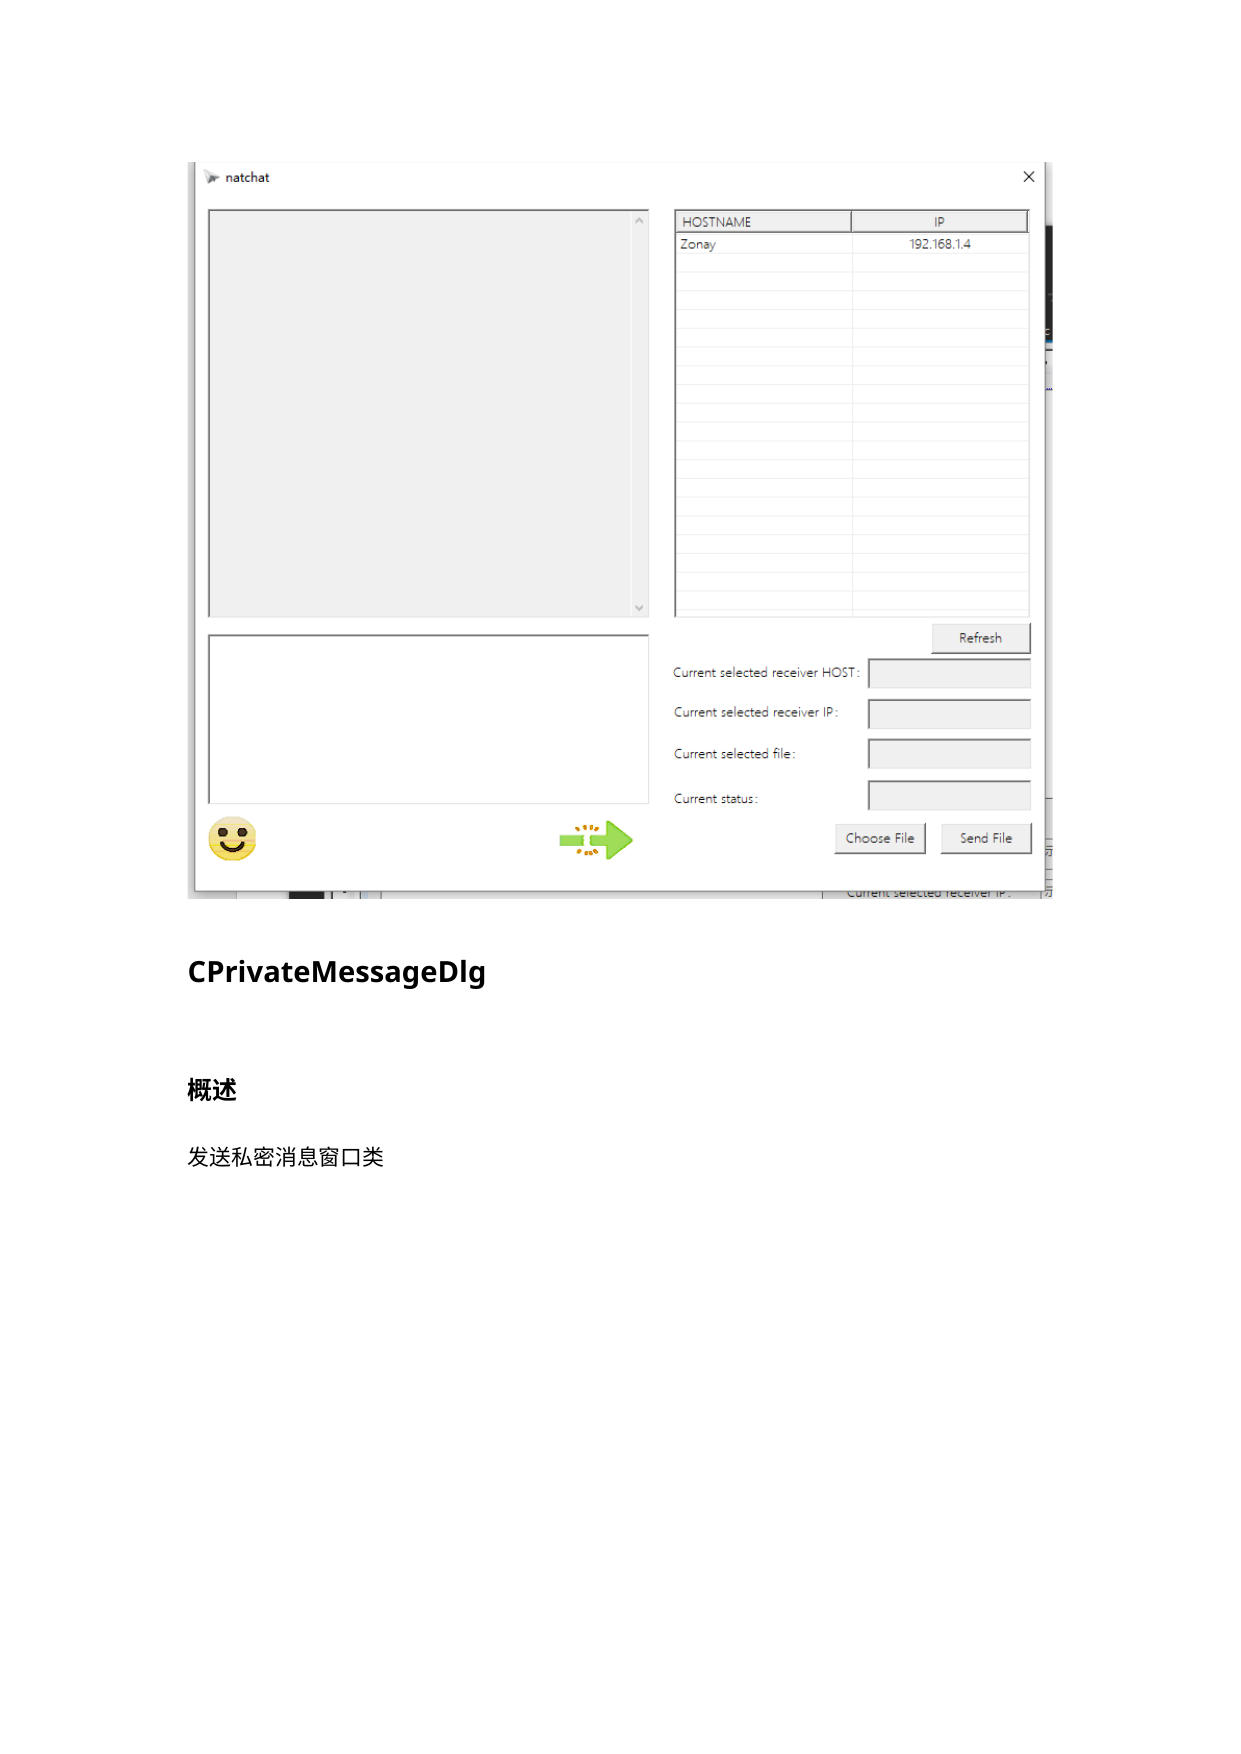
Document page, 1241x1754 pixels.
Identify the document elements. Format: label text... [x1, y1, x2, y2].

subtitle 概述 [187, 1056, 1053, 1121]
subtitle CPrivateMessageDlg [187, 939, 1053, 1004]
picture [187, 162, 1053, 899]
text 发送私密消息窗口类 [187, 1139, 1053, 1172]
